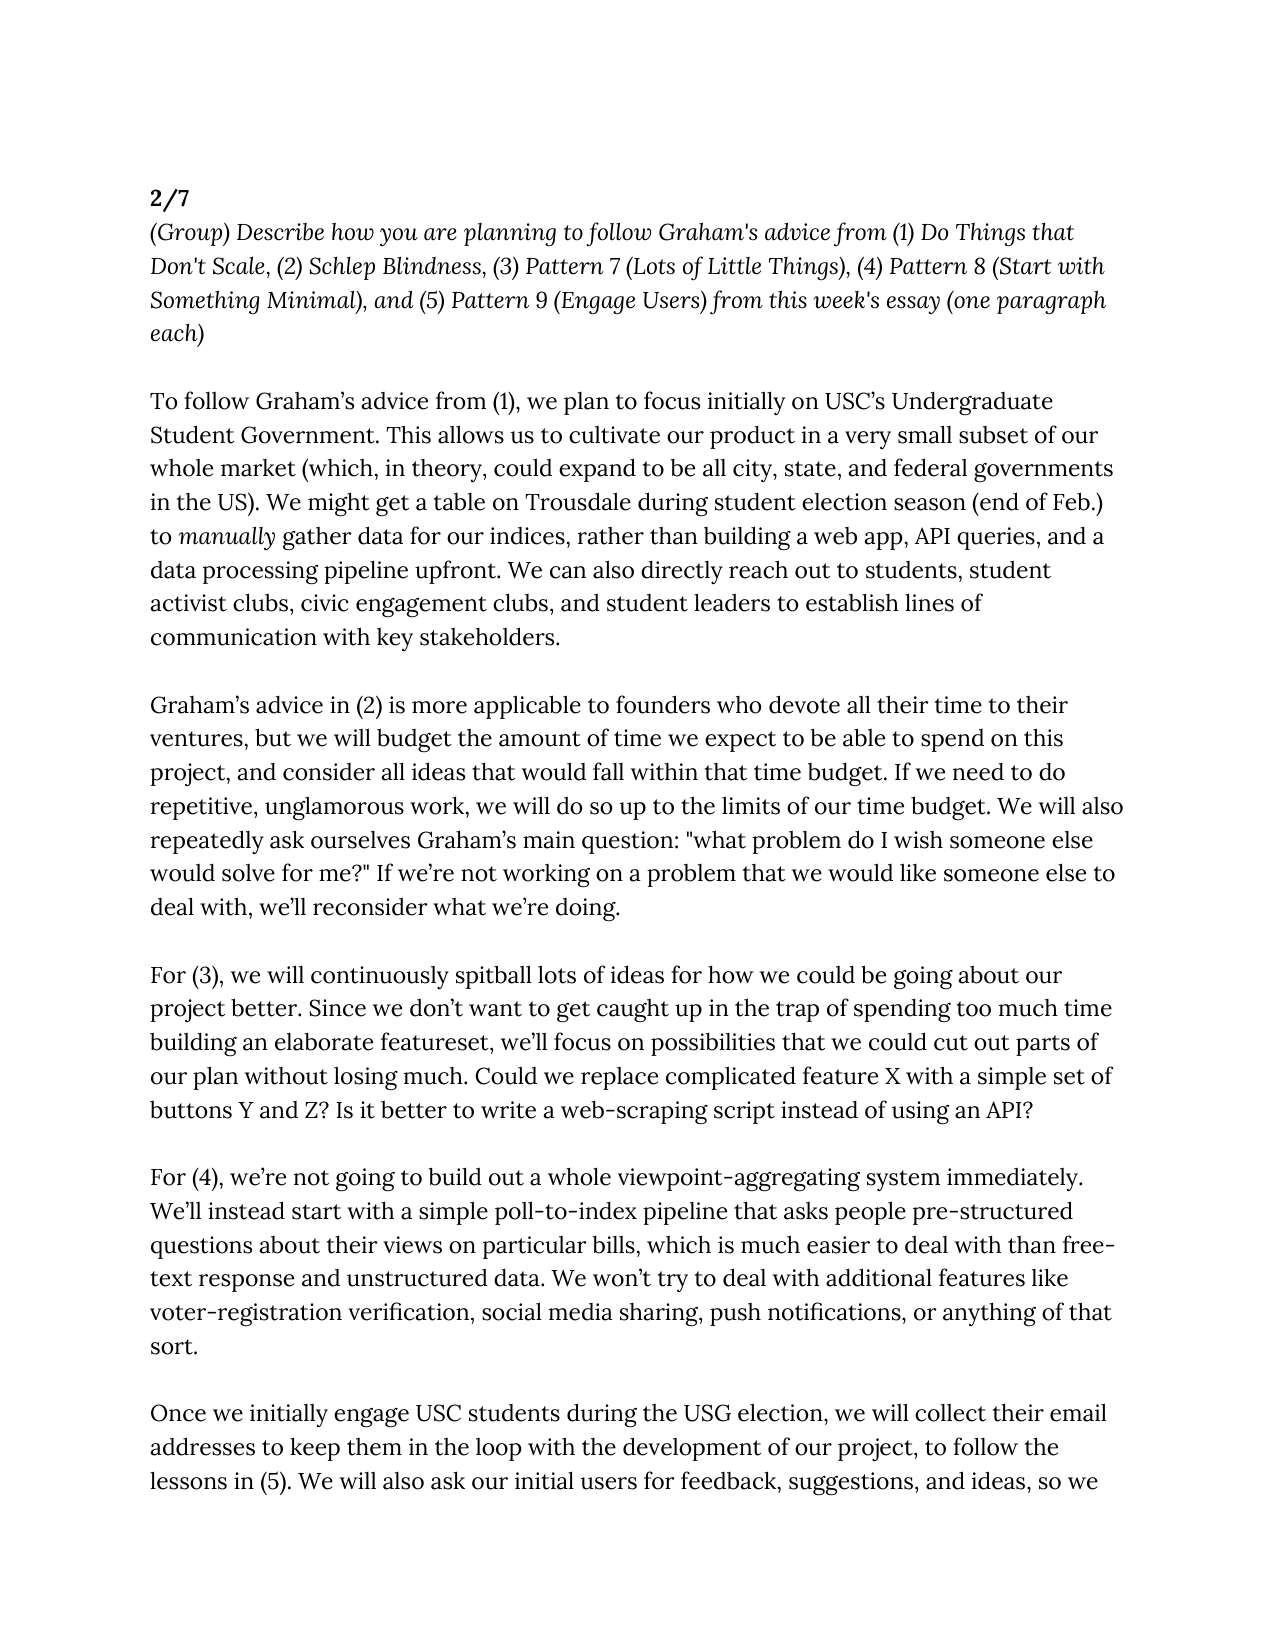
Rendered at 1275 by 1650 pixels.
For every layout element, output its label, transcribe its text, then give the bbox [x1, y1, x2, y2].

text Graham’s advice in (2) is more applicable to founders who devote all their time to their ventures, but we will budget the amount of time we expect to be able to spend on this project, and consider all ideas that would fall within that time budget. If we need to do repetitive, unglamorous work, we will do so up to the limits of our time budget. We will also repeatedly ask ourselves Graham’s main question: "what problem do I wish someone else would solve for me?" If we’re not working on a problem that we would like someone else to deal with, we’ll reconsider what we’re doing. [150, 690, 1125, 922]
text For (4), we’re not going to build out a whole viewpoint-aggregating system immediately. We’ll instead start with a simple poll-to-index pipeline that asks people pre-structured questions about their views on particular bills, which is much easier to deal with than free-text response and unstructured data. We won’t try to deal with additional features like voter-registration verification, social media sharing, push notifications, or anything of that sort. [150, 1162, 1125, 1361]
text To follow Graham’s advice from (1), we plan to focus initially on USC’s Undergraduate Student Government. This allows us to cultivate our product in a very small subset of our whole market (which, in theory, could expand to be all city, state, and federal governments in the US). We might get a table on Trousdale during student election season (end of Feb.) to manually gather data for our indices, rather than building a web app, API queries, and a data processing pipeline upfront. We can also directly reach out to students, student activist clubs, civic engagement clubs, and student leaders to establish lines of communication with key stakeholders. [150, 386, 1125, 652]
text For (3), we will continuously spitball lots of ideas for how we could be going about our project better. Since we don’t want to get caught up in the trap of spending too much time building an elaborate featureset, we’ll focus on possibilities that we could cut out parts of our plan without losing much. Could we replace complicated feature X with a simple set of buttons Y and Z? Is it better to write a web-scraping script instead of using an API? [150, 960, 1125, 1124]
text (Group) Describe how you are planning to follow Graham's advice from (1) Do Things that Don't Scale, (2) Schlep Blindness, (3) Pattern 7 (Lots of Little Things), (4) Pattern 8 (Start with Something Minimal), and (5) Pattern 9 (Engage Users) from this week's essay (one paragraph each) [150, 217, 1125, 348]
text 2/7 [150, 184, 1125, 213]
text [150, 1399, 1125, 1496]
